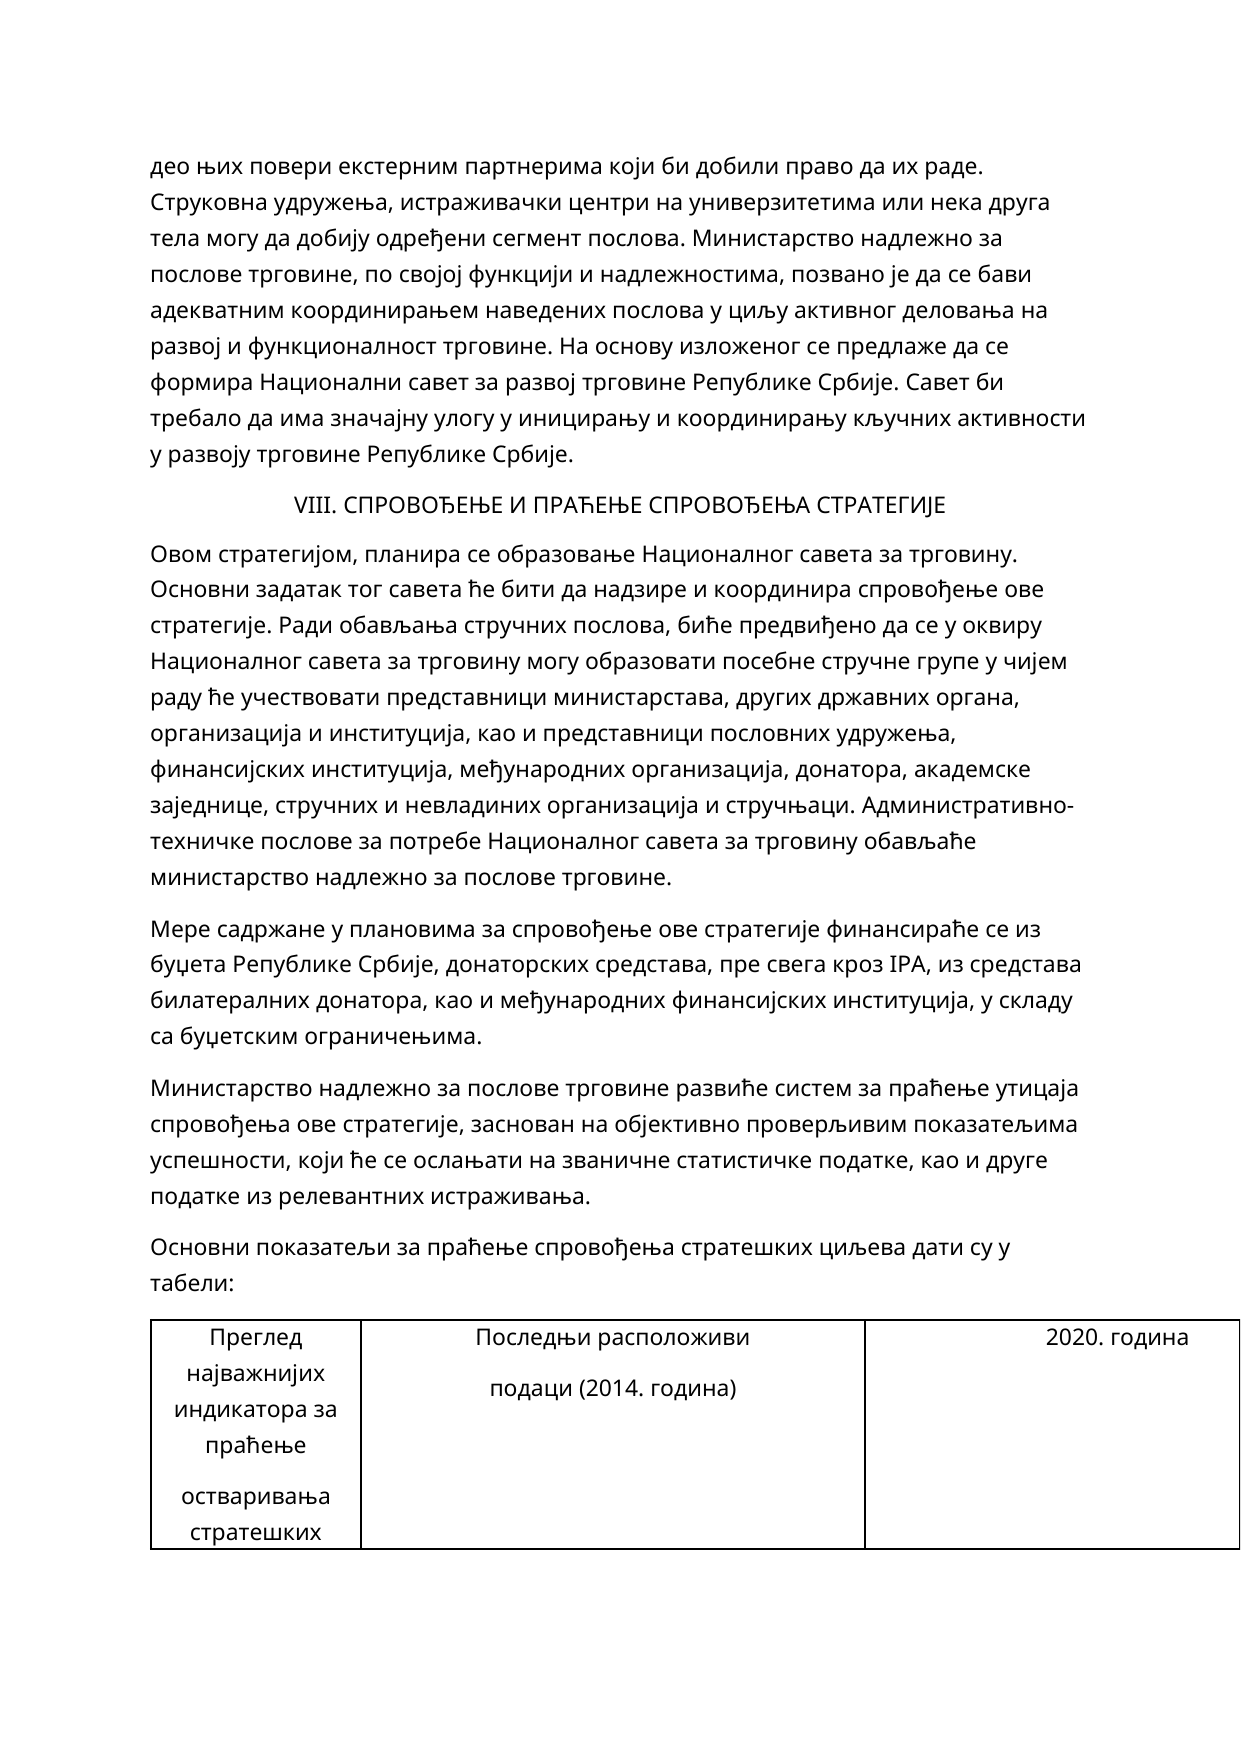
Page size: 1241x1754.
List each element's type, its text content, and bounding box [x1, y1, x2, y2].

text Министарство надлежно за послове трговине развиће систем за праћење утицаја спровођења ове стратегије, заснован на објективно проверљивим показатељима успешности, који ће се ослањати на званичне статистичке податке, као и друге податке из релевантних истраживања. [150, 1072, 1090, 1211]
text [150, 150, 1090, 469]
text Мере садржане у плановима за спровођење ове стратегије финансираће се из буџета Републике Србије, донаторских средстава, пре свега кроз IPA, из средстава билатералних донатора, као и међународних финансијских институција, у складу са буџетским ограничењима. [150, 912, 1090, 1052]
table_header 2020. година [866, 1321, 1239, 1547]
text VIII. СПРОВОЂЕЊЕ И ПРАЋЕЊЕ СПРОВОЂЕЊА СТРАТЕГИЈЕ [150, 489, 1090, 520]
text Овом стратегијом, планира се образовање Националног савета за трговину. Основни задатак тог савета ће бити да надзире и координира спровођење ове стратегије. Ради обављања стручних послова, биће предвиђено да се у оквиру Националног савета за трговину могу образовати посебне стручне групе у чијем раду ће учествовати представници министарстава, других државних органа, организација и институција, као и представници пословних удружења, финансијских институција, међународних организација, донатора, академске заједнице, стручних и невладиних организација и стручњаци. Административно-техничке послове за потребе Националног савета за трговину обављаће министарство надлежно за послове трговине. [150, 537, 1090, 892]
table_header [362, 1321, 864, 1547]
text Основни показатељи за праћење спровођења стратешких циљева дати су у табели: [150, 1231, 1090, 1298]
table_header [152, 1321, 360, 1547]
